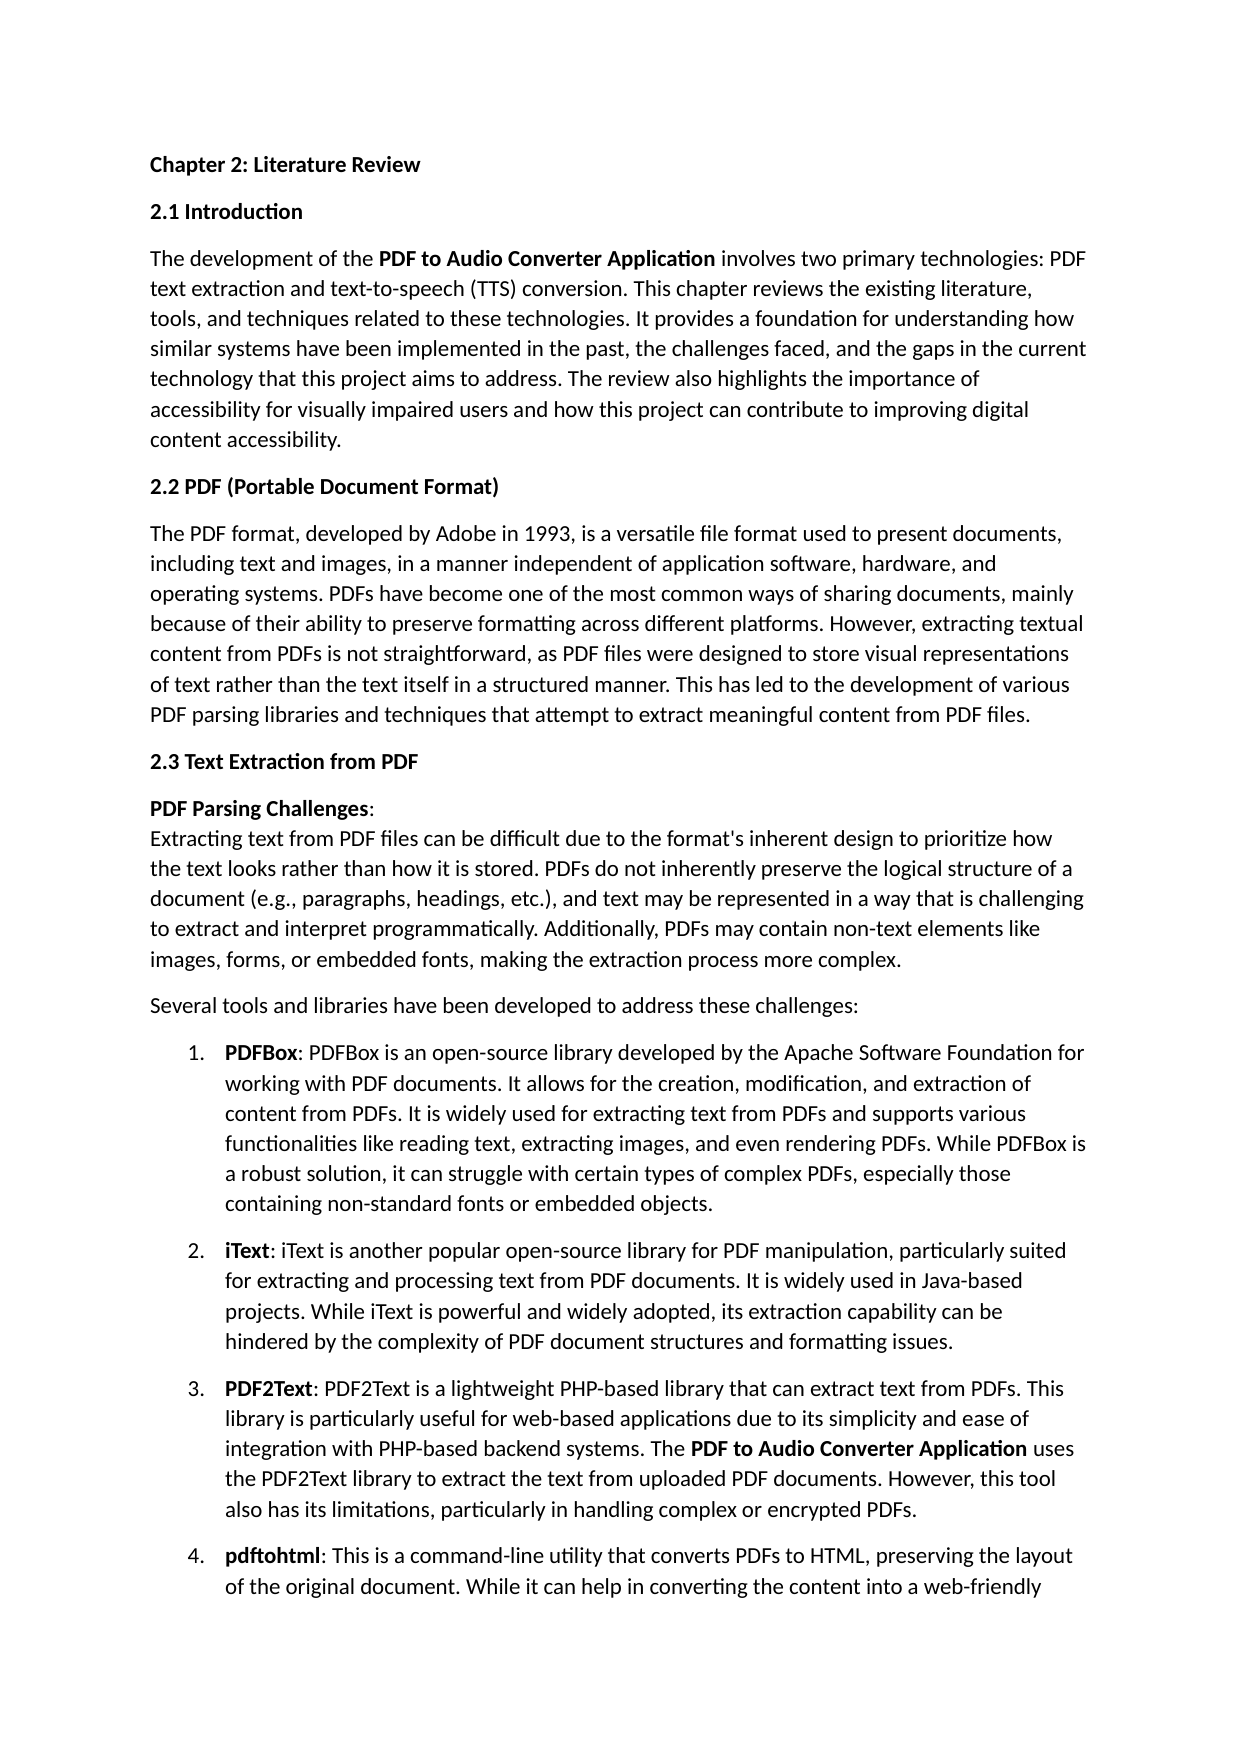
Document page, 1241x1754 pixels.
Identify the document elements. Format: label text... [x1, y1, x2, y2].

text 2.3 Text Extraction from PDF [150, 747, 1090, 775]
list PDF2Text: PDF2Text is a lightweight PHP-based library that can extract text from PDFs. This library is particularly useful for web-based applications due to its simplicity and ease of integration with PHP-based backend systems. The PDF to Audio Converter Application uses the PDF2Text library to extract the text from uploaded PDF documents. However, this tool also has its limitations, particularly in handling complex or encrypted PDFs. [187, 1374, 1090, 1523]
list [187, 1542, 1090, 1600]
text Several tools and libraries have been developed to address these challenges: [150, 992, 1090, 1020]
text PDF Parsing Challenges: Extracting text from PDF files can be difficult due to the format's inherent design to prioritize how the text looks rather than how it is stored. PDFs do not inherently preserve the logical structure of a document (e.g., paragraphs, headings, etc.), and text may be represented in a way that is challenging to extract and interpret programmatically. Additionally, PDFs may contain non-text elements like images, forms, or embedded fonts, making the extraction process more complex. [150, 794, 1090, 973]
text 2.1 Introduction [150, 197, 1090, 225]
text The PDF format, developed by Adobe in 1993, is a versatile file format used to present documents, including text and images, in a manner independent of application software, hardware, and operating systems. PDFs have become one of the most common ways of sharing documents, mainly because of their ability to preserve formatting across different platforms. However, extracting textual content from PDFs is not straightforward, as PDF files were designed to store visual representations of text rather than the text itself in a structured manner. This has led to the development of various PDF parsing libraries and techniques that attempt to extract meaningful content from PDF files. [150, 519, 1090, 728]
list PDFBox: PDFBox is an open-source library developed by the Apache Software Foundation for working with PDF documents. It allows for the creation, modification, and extraction of content from PDFs. It is widely used for extracting text from PDFs and supports various functionalities like reading text, extracting images, and even rendering PDFs. While PDFBox is a robust solution, it can struggle with certain types of complex PDFs, especially those containing non-standard fonts or embedded objects. [187, 1038, 1090, 1218]
text Chapter 2: Literature Review [150, 150, 1090, 178]
text The development of the PDF to Audio Converter Application involves two primary technologies: PDF text extraction and text-to-speech (TTS) conversion. This chapter reviews the existing literature, tools, and techniques related to these technologies. It provides a foundation for understanding how similar systems have been implemented in the past, the challenges faced, and the gaps in the current technology that this project aims to address. The review also highlights the importance of accessibility for visually impaired users and how this project can contribute to improving digital content accessibility. [150, 244, 1090, 453]
text 2.2 PDF (Portable Document Format) [150, 472, 1090, 500]
list iText: iText is another popular open-source library for PDF manipulation, particularly suited for extracting and processing text from PDF documents. It is widely used in Java-based projects. While iText is powerful and widely adopted, its extraction capability can be hindered by the complexity of PDF document structures and formatting issues. [187, 1236, 1090, 1355]
